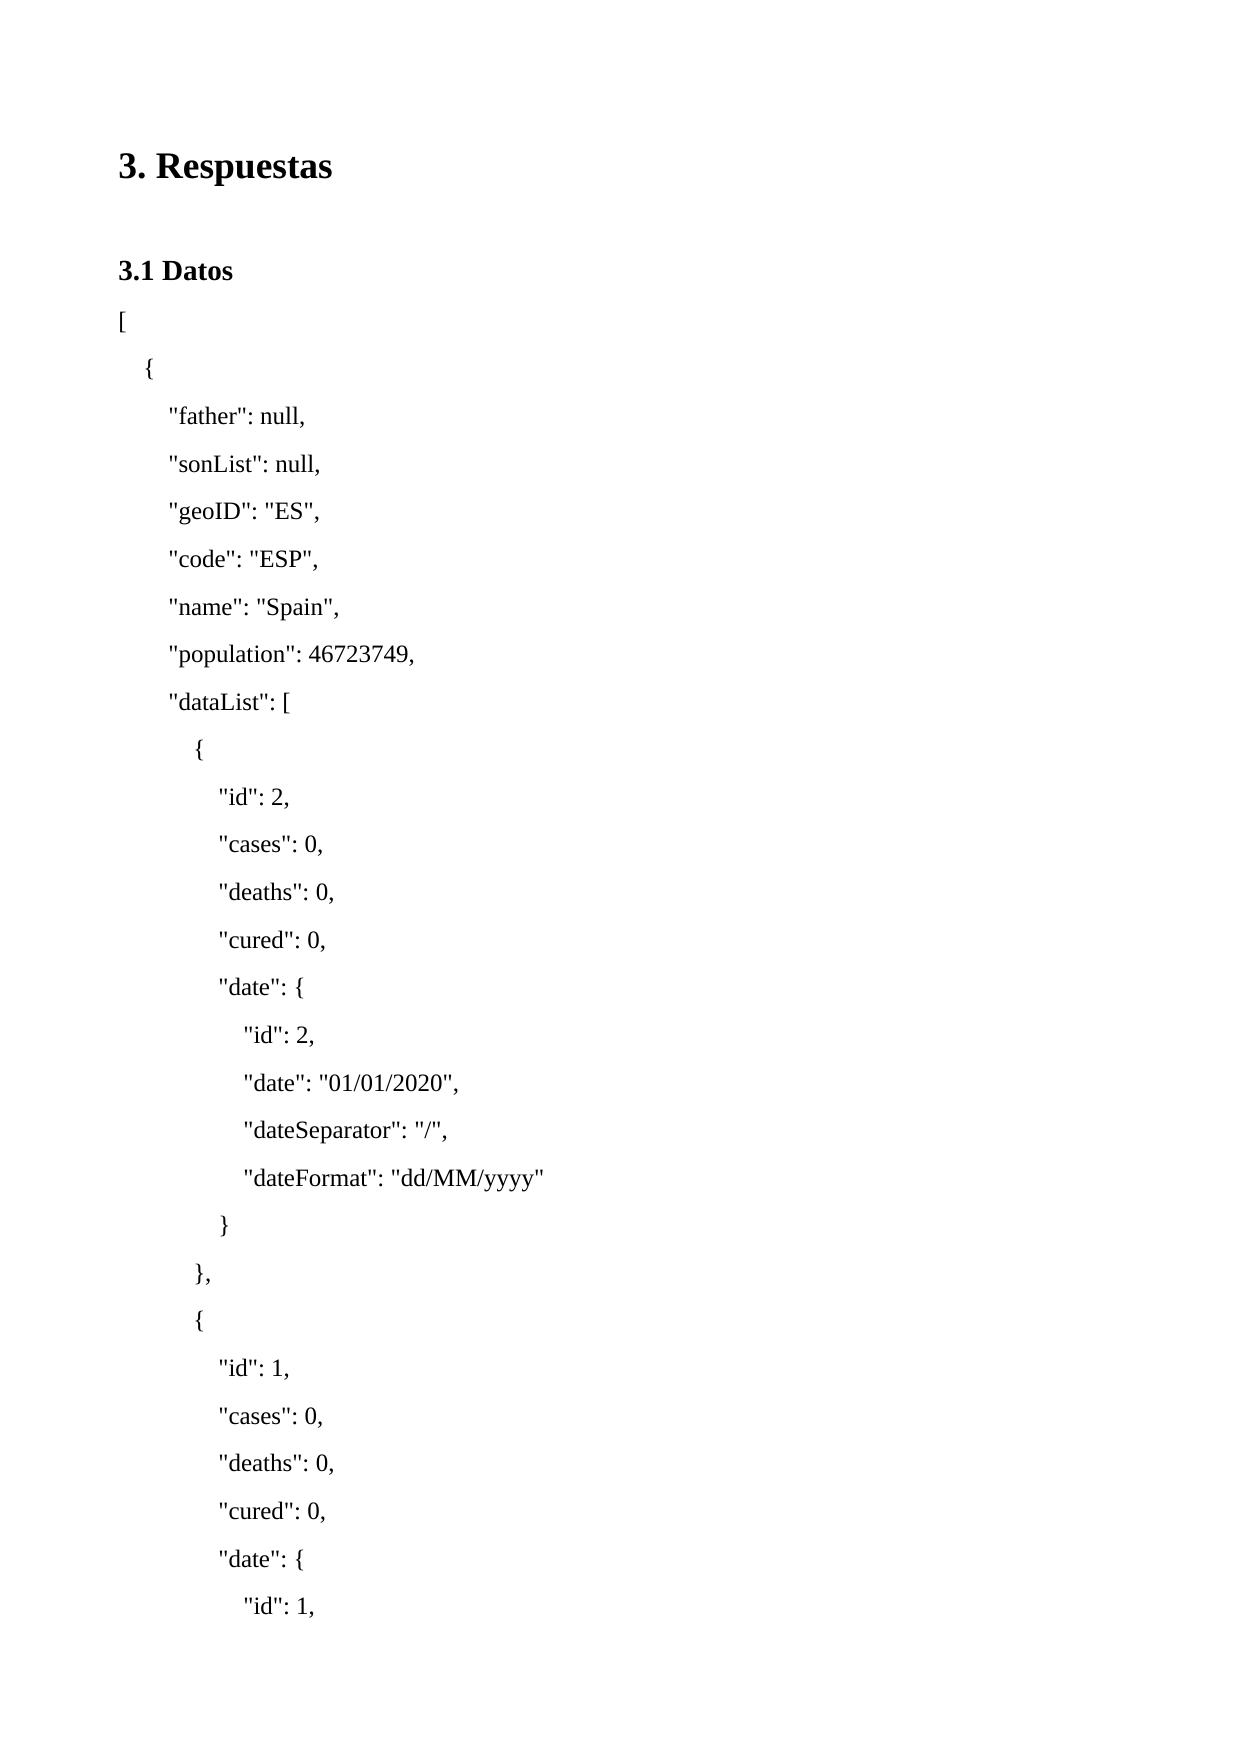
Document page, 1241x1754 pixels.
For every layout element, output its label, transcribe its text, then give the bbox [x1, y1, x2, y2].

text "id": 1, [118, 1591, 1122, 1620]
text "dateSeparator": "/", [118, 1115, 1122, 1144]
text "cured": 0, [118, 925, 1122, 953]
text "cases": 0, [118, 829, 1122, 858]
text }, [118, 1258, 1122, 1287]
text "father": null, [118, 401, 1122, 430]
text "population": 46723749, [118, 639, 1122, 668]
text [ [118, 306, 1122, 335]
text { [118, 353, 1122, 382]
text } [118, 1210, 1122, 1239]
text "date": { [118, 972, 1122, 1001]
text "sonList": null, [118, 449, 1122, 477]
text "deaths": 0, [118, 877, 1122, 906]
text "id": 1, [118, 1353, 1122, 1382]
text "dateFormat": "dd/MM/yyyy" [118, 1163, 1122, 1192]
text { [118, 1306, 1122, 1334]
text "cured": 0, [118, 1496, 1122, 1525]
subtitle 3. Respuestas [118, 143, 1122, 186]
text "cases": 0, [118, 1401, 1122, 1429]
text "date": { [118, 1544, 1122, 1572]
text "id": 2, [118, 1020, 1122, 1049]
text "dataList": [ [118, 687, 1122, 716]
text 3.1 Datos [118, 253, 1122, 286]
text "code": "ESP", [118, 544, 1122, 573]
text "geoID": "ES", [118, 496, 1122, 525]
text { [118, 734, 1122, 763]
text "deaths": 0, [118, 1448, 1122, 1477]
text "id": 2, [118, 782, 1122, 811]
text "date": "01/01/2020", [118, 1068, 1122, 1096]
text "name": "Spain", [118, 592, 1122, 620]
